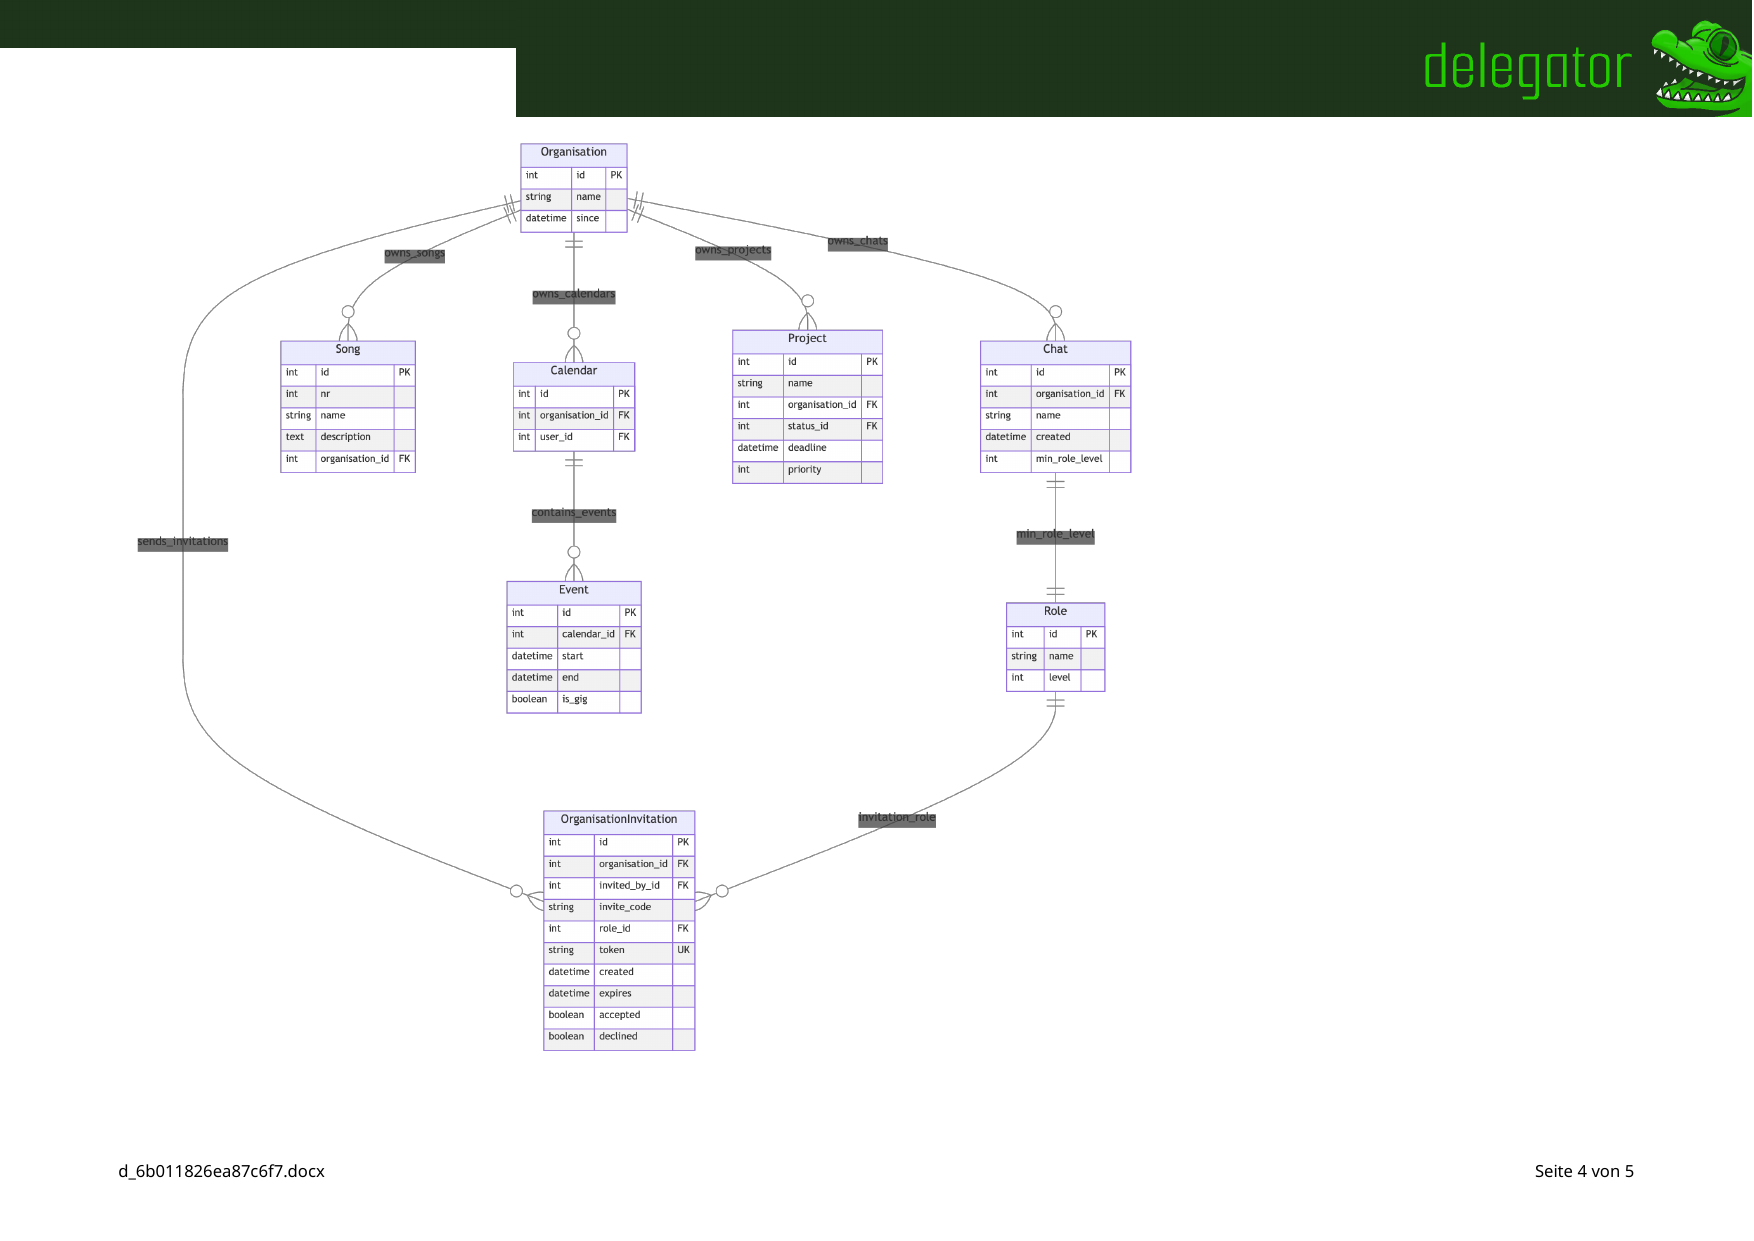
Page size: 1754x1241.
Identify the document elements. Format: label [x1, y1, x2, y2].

picture [118, 124, 1150, 1063]
picture [0, 0, 1752, 117]
